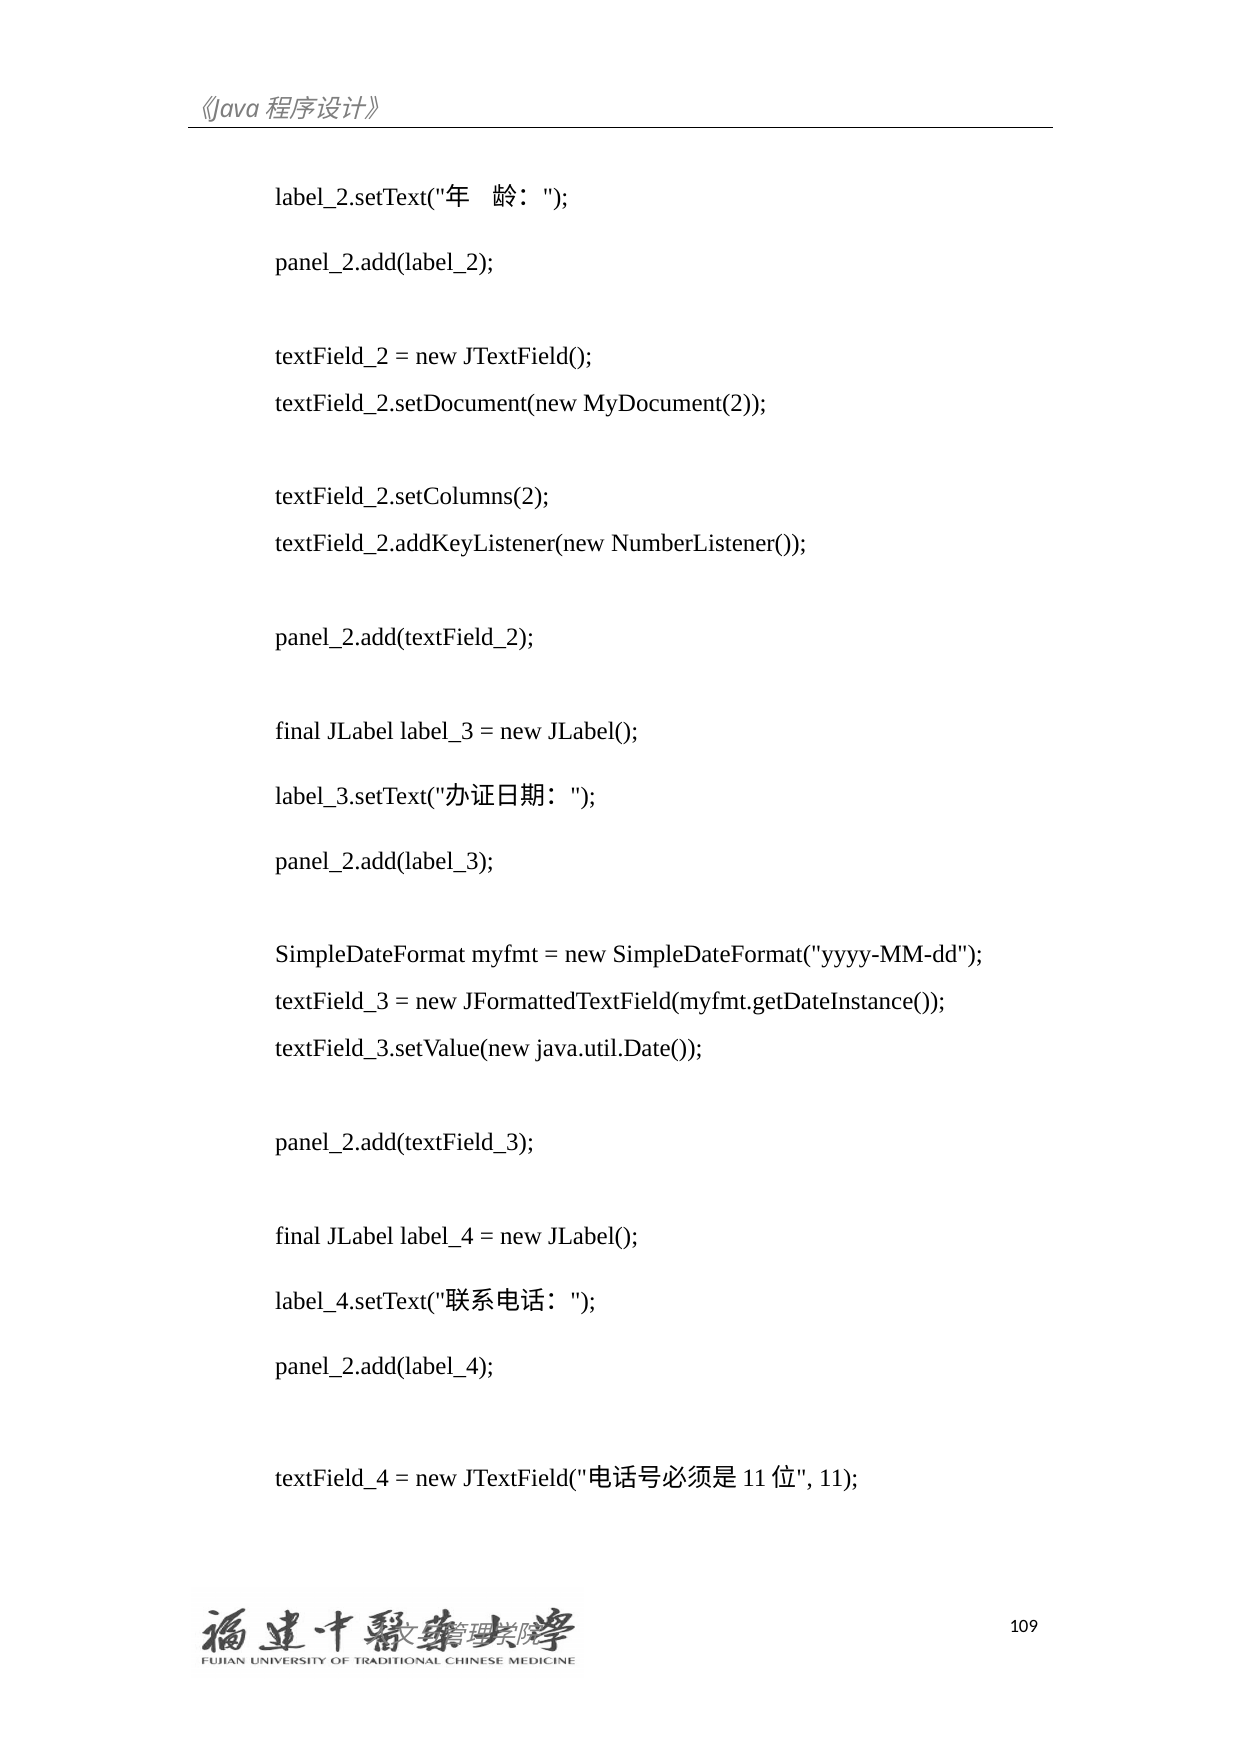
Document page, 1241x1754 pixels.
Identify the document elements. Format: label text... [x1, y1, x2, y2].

text SimpleDateFormat myfmt = new SimpleDateFormat("yyyy-MM-dd"); [187, 938, 1053, 970]
text textField_2.setDocument(new MyDocument(2)); [187, 386, 1053, 418]
text textField_3.setValue(new java.util.Date()); [187, 1031, 1053, 1064]
text final JLabel label_3 = new JLabel(); [187, 714, 1053, 746]
picture [191, 1587, 585, 1679]
text final JLabel label_4 = new JLabel(); [187, 1219, 1053, 1251]
text textField_4 = new JTextField("电话号必须是11位", 11); [187, 1443, 1053, 1508]
text panel_2.add(label_3); [187, 844, 1053, 876]
text textField_3 = new JFormattedTextField(myfmt.getDateInstance()); [187, 984, 1053, 1017]
text label_3.setText("办证日期："); [187, 761, 1053, 826]
text panel_2.add(textField_2); [187, 620, 1053, 653]
text textField_2.setColumns(2); [187, 479, 1053, 512]
text label_2.setText("年 龄："); [187, 162, 1053, 227]
text textField_2.addKeyListener(new NumberListener()); [187, 526, 1053, 559]
text panel_2.add(label_2); [187, 245, 1053, 278]
text label_4.setText("联系电话："); [187, 1266, 1053, 1331]
text textField_2 = new JTextField(); [187, 339, 1053, 371]
text panel_2.add(label_4); [187, 1349, 1053, 1381]
text panel_2.add(textField_3); [187, 1125, 1053, 1158]
